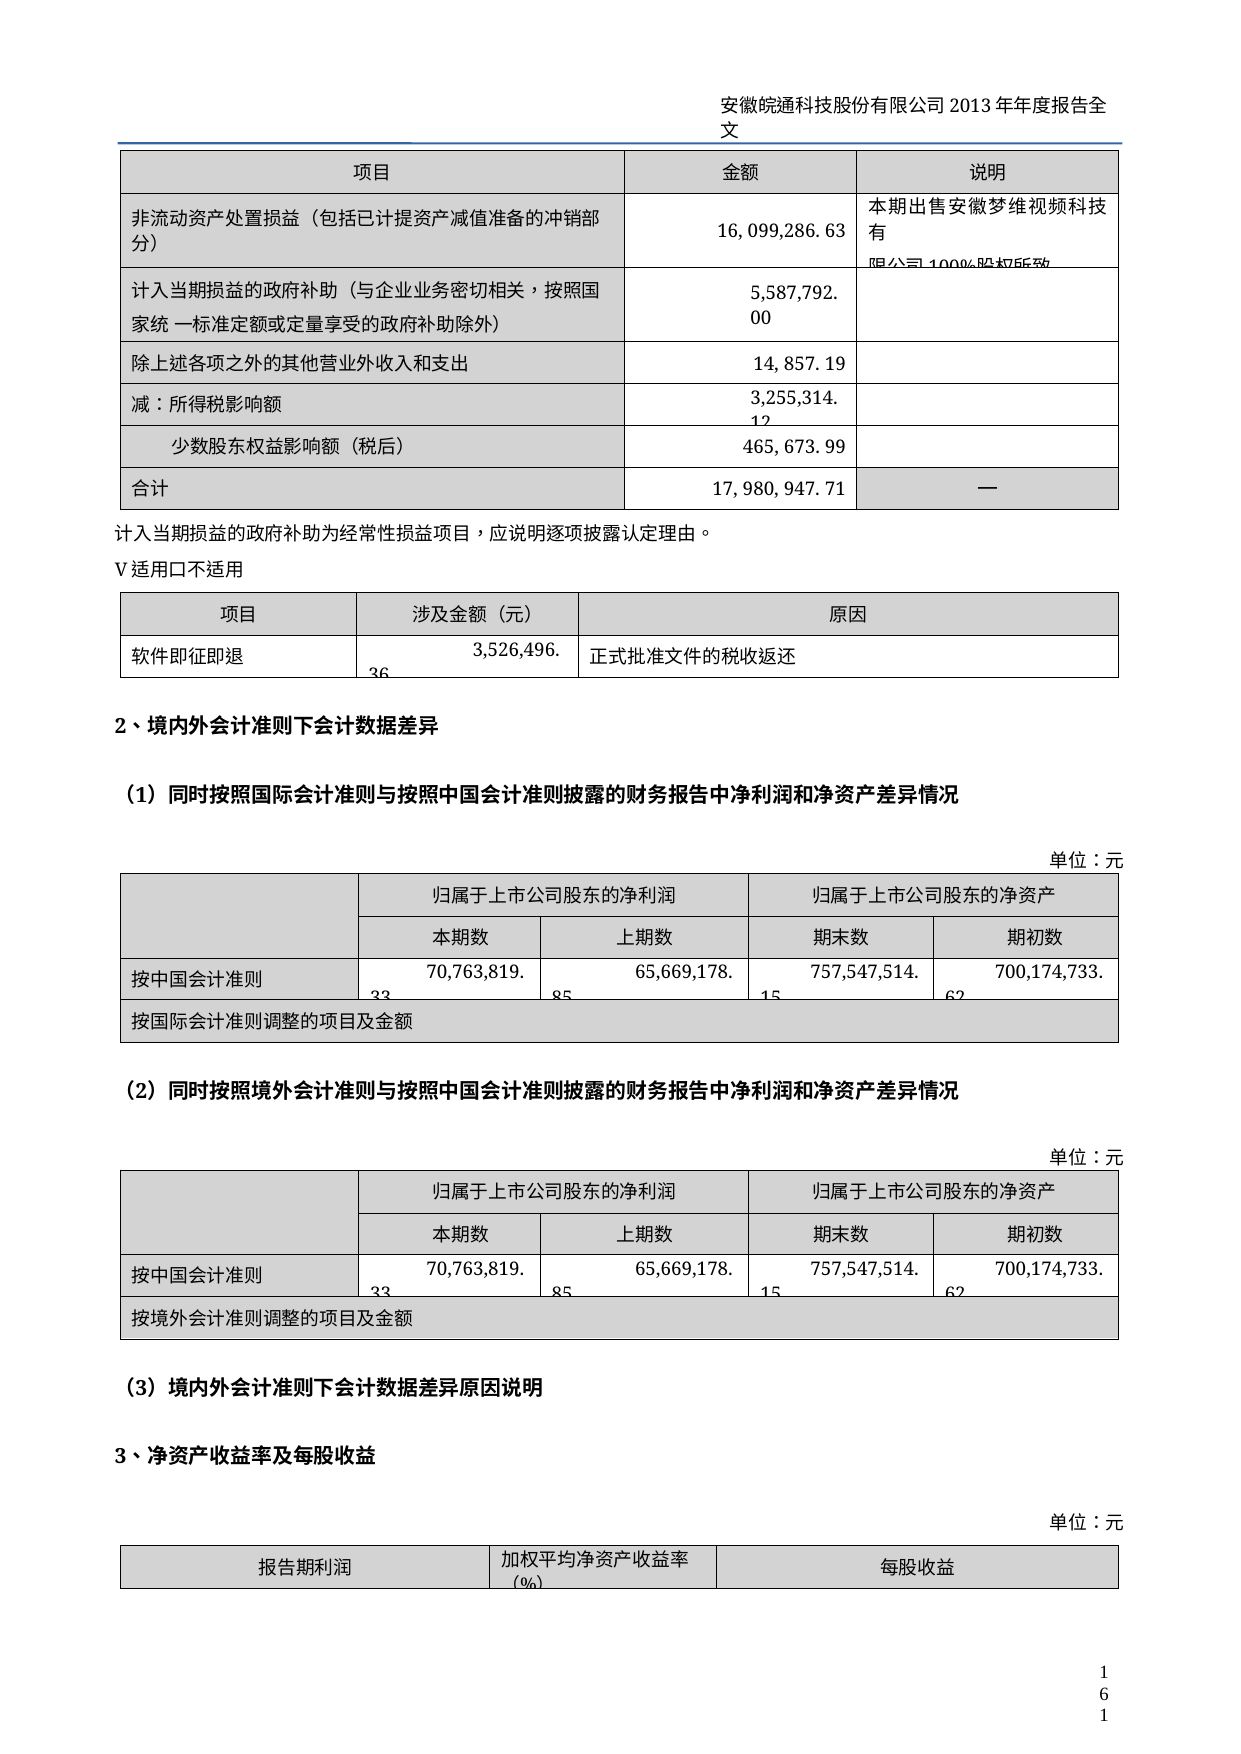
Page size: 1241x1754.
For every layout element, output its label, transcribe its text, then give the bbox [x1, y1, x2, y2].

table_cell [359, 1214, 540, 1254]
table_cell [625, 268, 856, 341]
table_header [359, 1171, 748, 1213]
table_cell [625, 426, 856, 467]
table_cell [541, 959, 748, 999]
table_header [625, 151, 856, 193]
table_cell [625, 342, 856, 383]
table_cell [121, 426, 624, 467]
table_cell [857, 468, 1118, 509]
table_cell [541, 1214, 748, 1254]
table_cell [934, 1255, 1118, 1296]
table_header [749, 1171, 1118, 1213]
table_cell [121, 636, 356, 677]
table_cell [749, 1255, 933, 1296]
text 单位：元 [114, 848, 1124, 873]
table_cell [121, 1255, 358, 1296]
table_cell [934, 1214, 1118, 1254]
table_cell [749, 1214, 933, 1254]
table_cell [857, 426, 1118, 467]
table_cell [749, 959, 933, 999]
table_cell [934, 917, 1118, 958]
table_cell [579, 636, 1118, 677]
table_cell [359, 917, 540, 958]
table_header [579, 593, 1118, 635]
text 2、境内外会计准则下会计数据差异 [114, 712, 1124, 740]
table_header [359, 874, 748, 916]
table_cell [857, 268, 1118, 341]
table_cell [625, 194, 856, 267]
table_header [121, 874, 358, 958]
text V适用口不适用 [114, 556, 1124, 582]
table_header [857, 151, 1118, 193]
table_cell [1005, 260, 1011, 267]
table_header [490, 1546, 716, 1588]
text （1）同时按照国际会计准则与按照中国会计准则披露的财务报告中净利润和净资产差异情况 [114, 780, 1124, 808]
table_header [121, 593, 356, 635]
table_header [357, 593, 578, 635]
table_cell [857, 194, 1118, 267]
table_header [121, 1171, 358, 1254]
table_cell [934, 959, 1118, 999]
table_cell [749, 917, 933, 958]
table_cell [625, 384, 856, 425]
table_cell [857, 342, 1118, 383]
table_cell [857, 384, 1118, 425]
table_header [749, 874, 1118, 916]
text 单位：元 [114, 1509, 1124, 1534]
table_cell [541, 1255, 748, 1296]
text 单位：元 [114, 1144, 1124, 1169]
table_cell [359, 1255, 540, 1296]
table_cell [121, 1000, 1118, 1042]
text 计入当期损益的政府补助为经常性损益项目，应说明逐项披露认定理由。 [114, 520, 1124, 546]
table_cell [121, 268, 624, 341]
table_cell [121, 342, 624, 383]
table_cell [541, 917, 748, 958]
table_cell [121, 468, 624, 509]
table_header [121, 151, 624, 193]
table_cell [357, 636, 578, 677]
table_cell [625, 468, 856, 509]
text 3、净资产收益率及每股收益 [114, 1441, 1124, 1469]
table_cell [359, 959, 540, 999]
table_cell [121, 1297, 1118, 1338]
text （2）同时按照境外会计准则与按照中国会计准则披露的财务报告中净利润和净资产差异情况 [114, 1076, 1124, 1104]
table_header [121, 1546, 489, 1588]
text （3）境内外会计准则下会计数据差异原因说明 [114, 1373, 1124, 1401]
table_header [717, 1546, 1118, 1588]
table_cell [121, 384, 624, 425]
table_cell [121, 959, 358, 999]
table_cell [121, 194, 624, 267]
